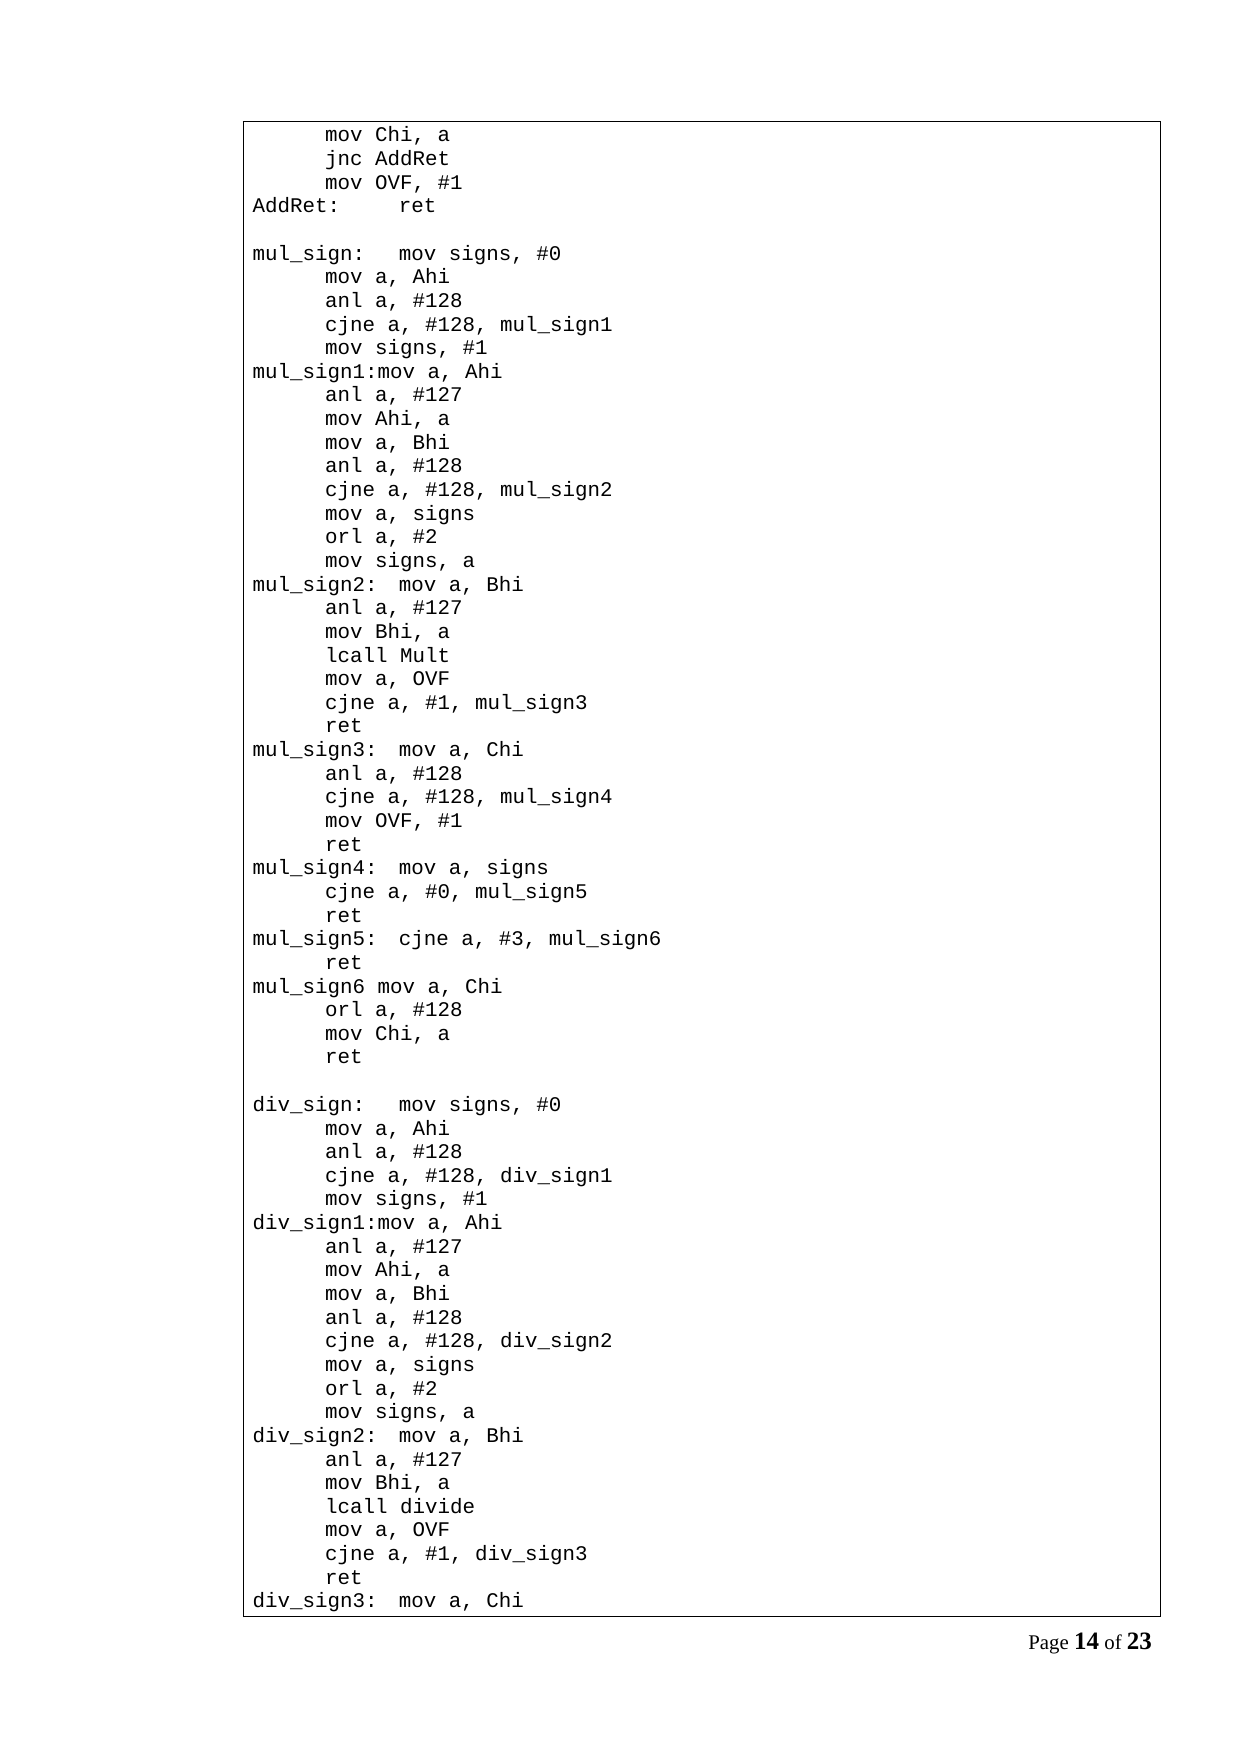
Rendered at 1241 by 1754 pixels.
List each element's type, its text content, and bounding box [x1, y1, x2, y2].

text anl a, #127 [244, 1445, 1160, 1469]
text mov Bhi, a [244, 618, 1160, 641]
text mul_sign3: mov a, Chi [244, 736, 1160, 760]
text cjne a, #128, div_sign2 [244, 1327, 1160, 1351]
text div_sign3: mov a, Chi [244, 1587, 1160, 1616]
text mov signs, a [244, 1398, 1160, 1422]
text cjne a, #128, mul_sign2 [244, 476, 1160, 499]
text cjne a, #128, div_sign1 [244, 1162, 1160, 1185]
text ret [244, 712, 1160, 736]
text mov a, OVF [244, 665, 1160, 689]
text lcall Mult [244, 641, 1160, 665]
text anl a, #128 [244, 287, 1160, 310]
text mov a, Ahi [244, 1114, 1160, 1138]
text ret [244, 1043, 1160, 1070]
text mov a, Bhi [244, 1280, 1160, 1303]
text anl a, #127 [244, 381, 1160, 405]
text mul_sign5: cjne a, #3, mul_sign6 [244, 925, 1160, 949]
text cjne a, #128, mul_sign1 [244, 310, 1160, 334]
text ret [244, 831, 1160, 854]
text mul_sign4: mov a, signs [244, 854, 1160, 878]
text mov Ahi, a [244, 1256, 1160, 1280]
text orl a, #128 [244, 996, 1160, 1020]
text orl a, #2 [244, 523, 1160, 547]
text cjne a, #128, mul_sign4 [244, 783, 1160, 807]
text mov OVF, #1 [244, 807, 1160, 831]
text jnc AddRet [244, 145, 1160, 168]
text anl a, #128 [244, 1303, 1160, 1327]
text mov signs, #1 [244, 334, 1160, 358]
text ret [244, 902, 1160, 925]
text ret [244, 1564, 1160, 1587]
text anl a, #127 [244, 1233, 1160, 1256]
text mul_sign: mov signs, #0 [244, 239, 1160, 263]
text mov signs, #1 [244, 1185, 1160, 1209]
text cjne a, #0, mul_sign5 [244, 878, 1160, 902]
text mov Chi, a [244, 122, 1160, 145]
text mov signs, a [244, 547, 1160, 571]
text mov Ahi, a [244, 405, 1160, 429]
text anl a, #128 [244, 1138, 1160, 1162]
text mov a, Ahi [244, 263, 1160, 287]
text mul_sign1:mov a, Ahi [244, 358, 1160, 381]
text orl a, #2 [244, 1374, 1160, 1398]
text cjne a, #1, div_sign3 [244, 1540, 1160, 1564]
text div_sign: mov signs, #0 [244, 1091, 1160, 1114]
text anl a, #128 [244, 760, 1160, 783]
text mov Bhi, a [244, 1469, 1160, 1493]
text anl a, #127 [244, 594, 1160, 618]
text cjne a, #1, mul_sign3 [244, 689, 1160, 712]
text mov OVF, #1 [244, 168, 1160, 192]
text div_sign1:mov a, Ahi [244, 1209, 1160, 1233]
text anl a, #128 [244, 452, 1160, 476]
text mul_sign6 mov a, Chi [244, 972, 1160, 996]
text mov a, signs [244, 499, 1160, 523]
text mov a, Bhi [244, 429, 1160, 452]
text mov a, signs [244, 1351, 1160, 1374]
text AddRet: ret [244, 192, 1160, 219]
text mul_sign2: mov a, Bhi [244, 571, 1160, 594]
text lcall divide [244, 1493, 1160, 1516]
text mov Chi, a [244, 1020, 1160, 1043]
text ret [244, 949, 1160, 972]
text mov a, OVF [244, 1516, 1160, 1540]
text div_sign2: mov a, Bhi [244, 1422, 1160, 1445]
